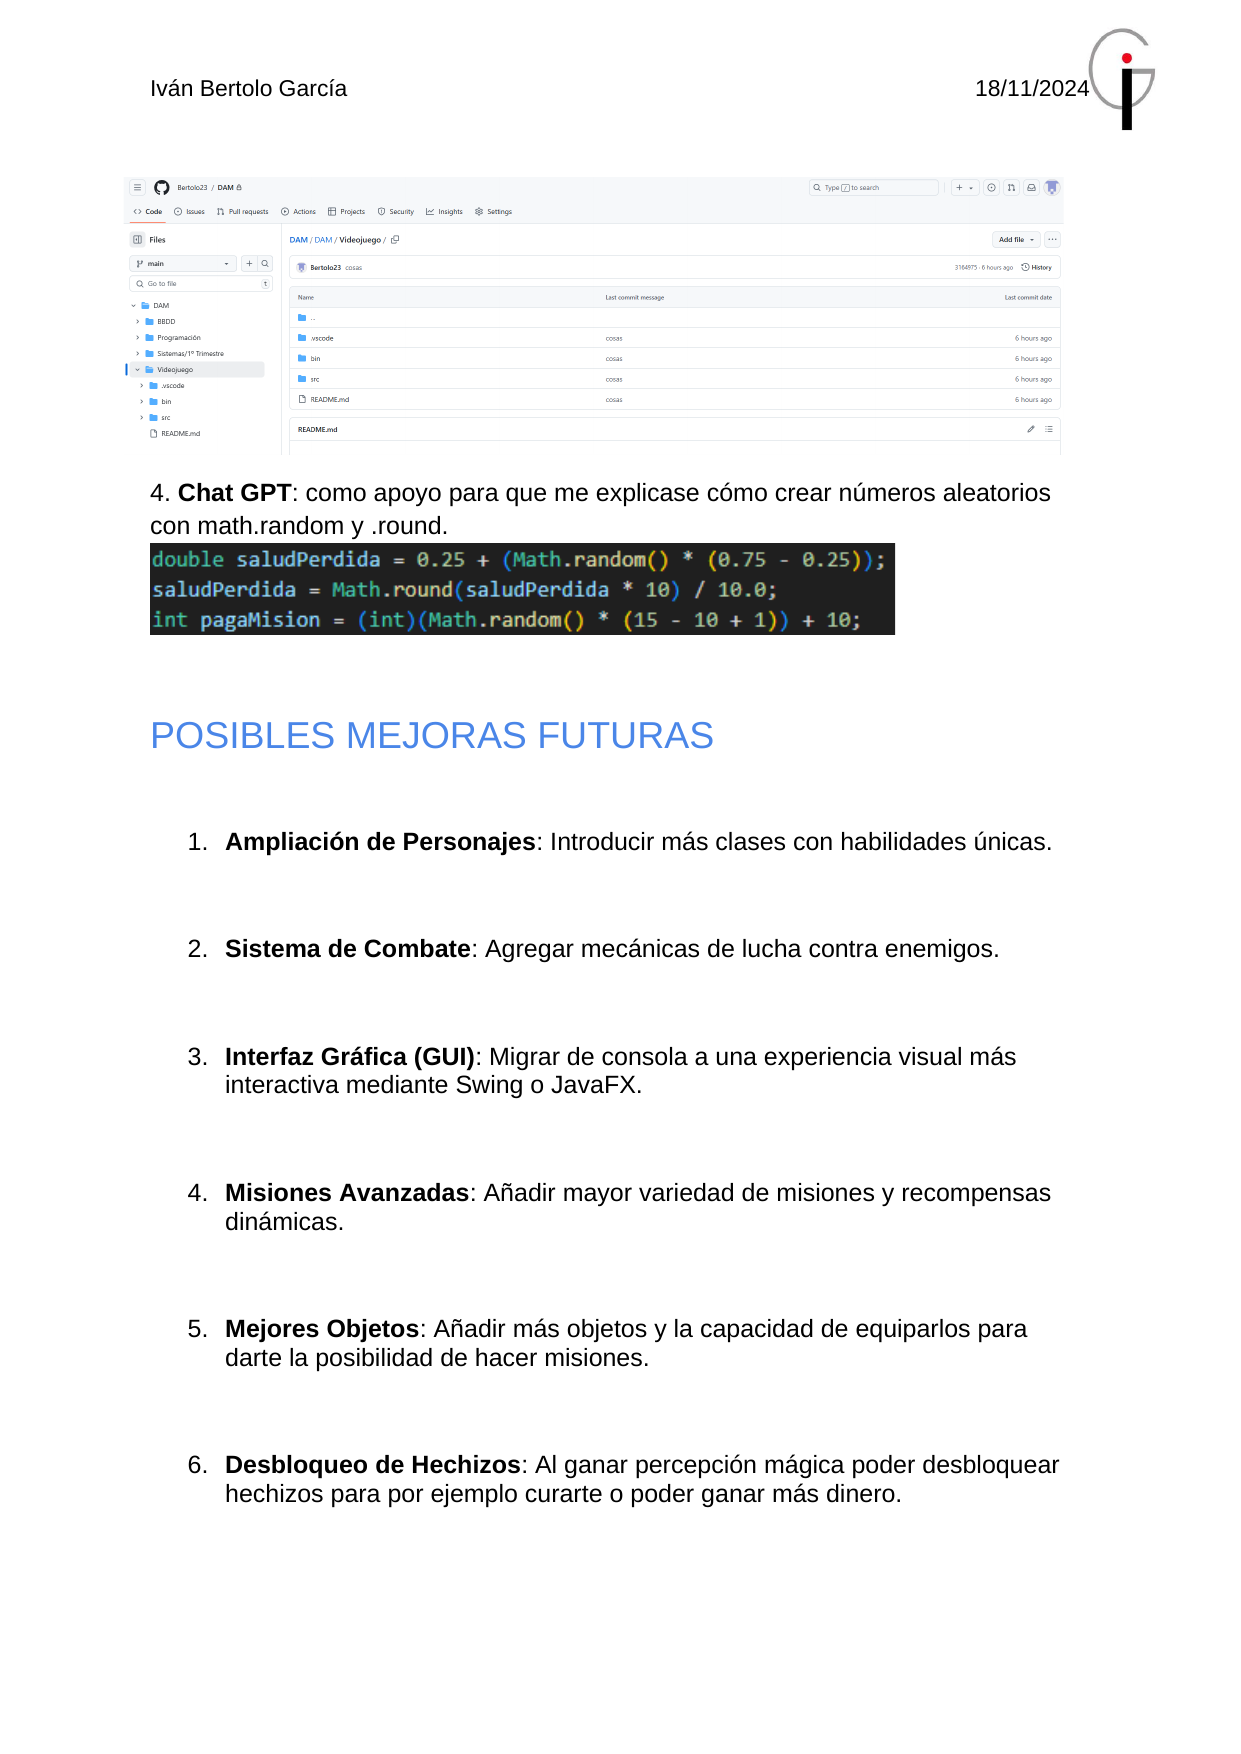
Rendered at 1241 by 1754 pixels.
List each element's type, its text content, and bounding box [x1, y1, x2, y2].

list Ampliación de Personajes: Introducir más clases con habilidades únicas. [187, 827, 1090, 855]
list Desbloqueo de Hechizos: Al ganar percepción mágica poder desbloquear hechizos para por ejemplo curarte o poder ganar más dinero. [187, 1450, 1090, 1508]
list Mejores Objetos: Añadir más objetos y la capacidad de equiparlos para darte la posibilidad de hacer misiones. [187, 1314, 1090, 1372]
subtitle POSIBLES MEJORAS FUTURAS [150, 713, 1090, 756]
list Misiones Avanzadas: Añadir mayor variedad de misiones y recompensas dinámicas. [187, 1178, 1090, 1235]
picture [150, 543, 896, 635]
text 4. Chat GPT: como apoyo para que me explicase cómo crear números aleatorios con math.random y .round. [150, 348, 1090, 539]
picture [123, 177, 1064, 455]
list Sistema de Combate: Agregar mecánicas de lucha contra enemigos. [187, 934, 1090, 963]
list Interfaz Gráfica (GUI): Migrar de consola a una experiencia visual más interactiva mediante Swing o JavaFX. [187, 1042, 1090, 1099]
picture [1064, 18, 1186, 140]
